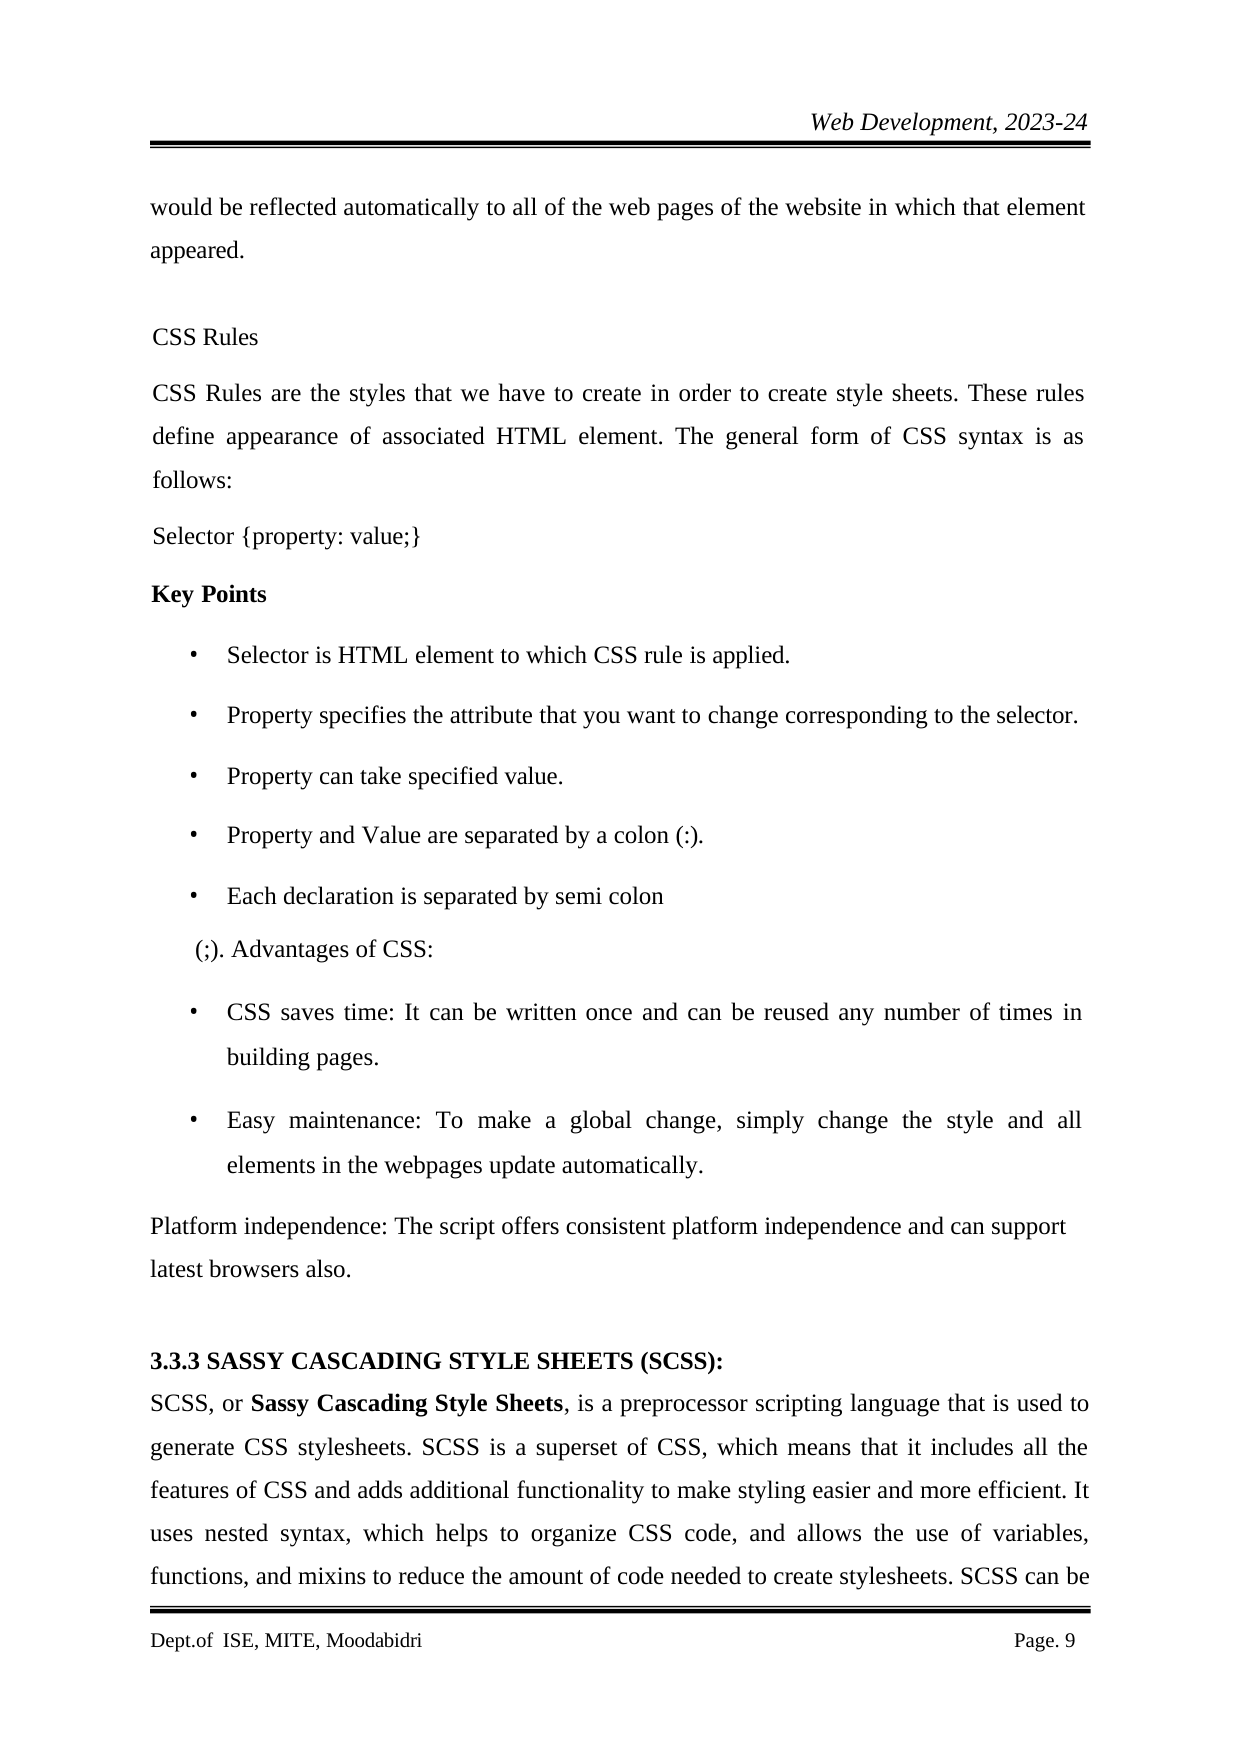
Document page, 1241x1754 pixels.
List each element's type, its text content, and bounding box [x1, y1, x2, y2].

text Key Points [151, 579, 1134, 608]
list Property and Value are separated by a colon (:). [189, 817, 1134, 851]
list CSS saves time: It can be written once and can be reused any number of times in building pages. [189, 994, 1086, 1070]
text Selector {property: value;} [152, 521, 1134, 550]
text CSS Rules are the styles that we have to create in order to create style sheets. These rules define appearance of associated HTML element. The general form of CSS syntax is as follows: [152, 378, 1086, 493]
list Property specifies the attribute that you want to change corresponding to the selector. [189, 697, 1134, 731]
list Each declaration is separated by semi colon (;). Advantages of CSS: [189, 877, 700, 963]
text CSS Rules [152, 322, 1134, 350]
subtitle SASSY CASCADING STYLE SHEETS (SCSS): [150, 1346, 1134, 1375]
text would be reflected automatically to all of the web pages of the website in which that element appeared. [150, 192, 1085, 264]
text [150, 1388, 1090, 1590]
list Property can take specified value. [189, 757, 1134, 791]
list Easy maintenance: To make a global change, simply change the style and all elements in the webpages update automatically. [189, 1102, 1086, 1179]
list Selector is HTML element to which CSS rule is applied. [189, 637, 1134, 671]
text Platform independence: The script offers consistent platform independence and can support latest browsers also. [150, 1211, 1091, 1283]
